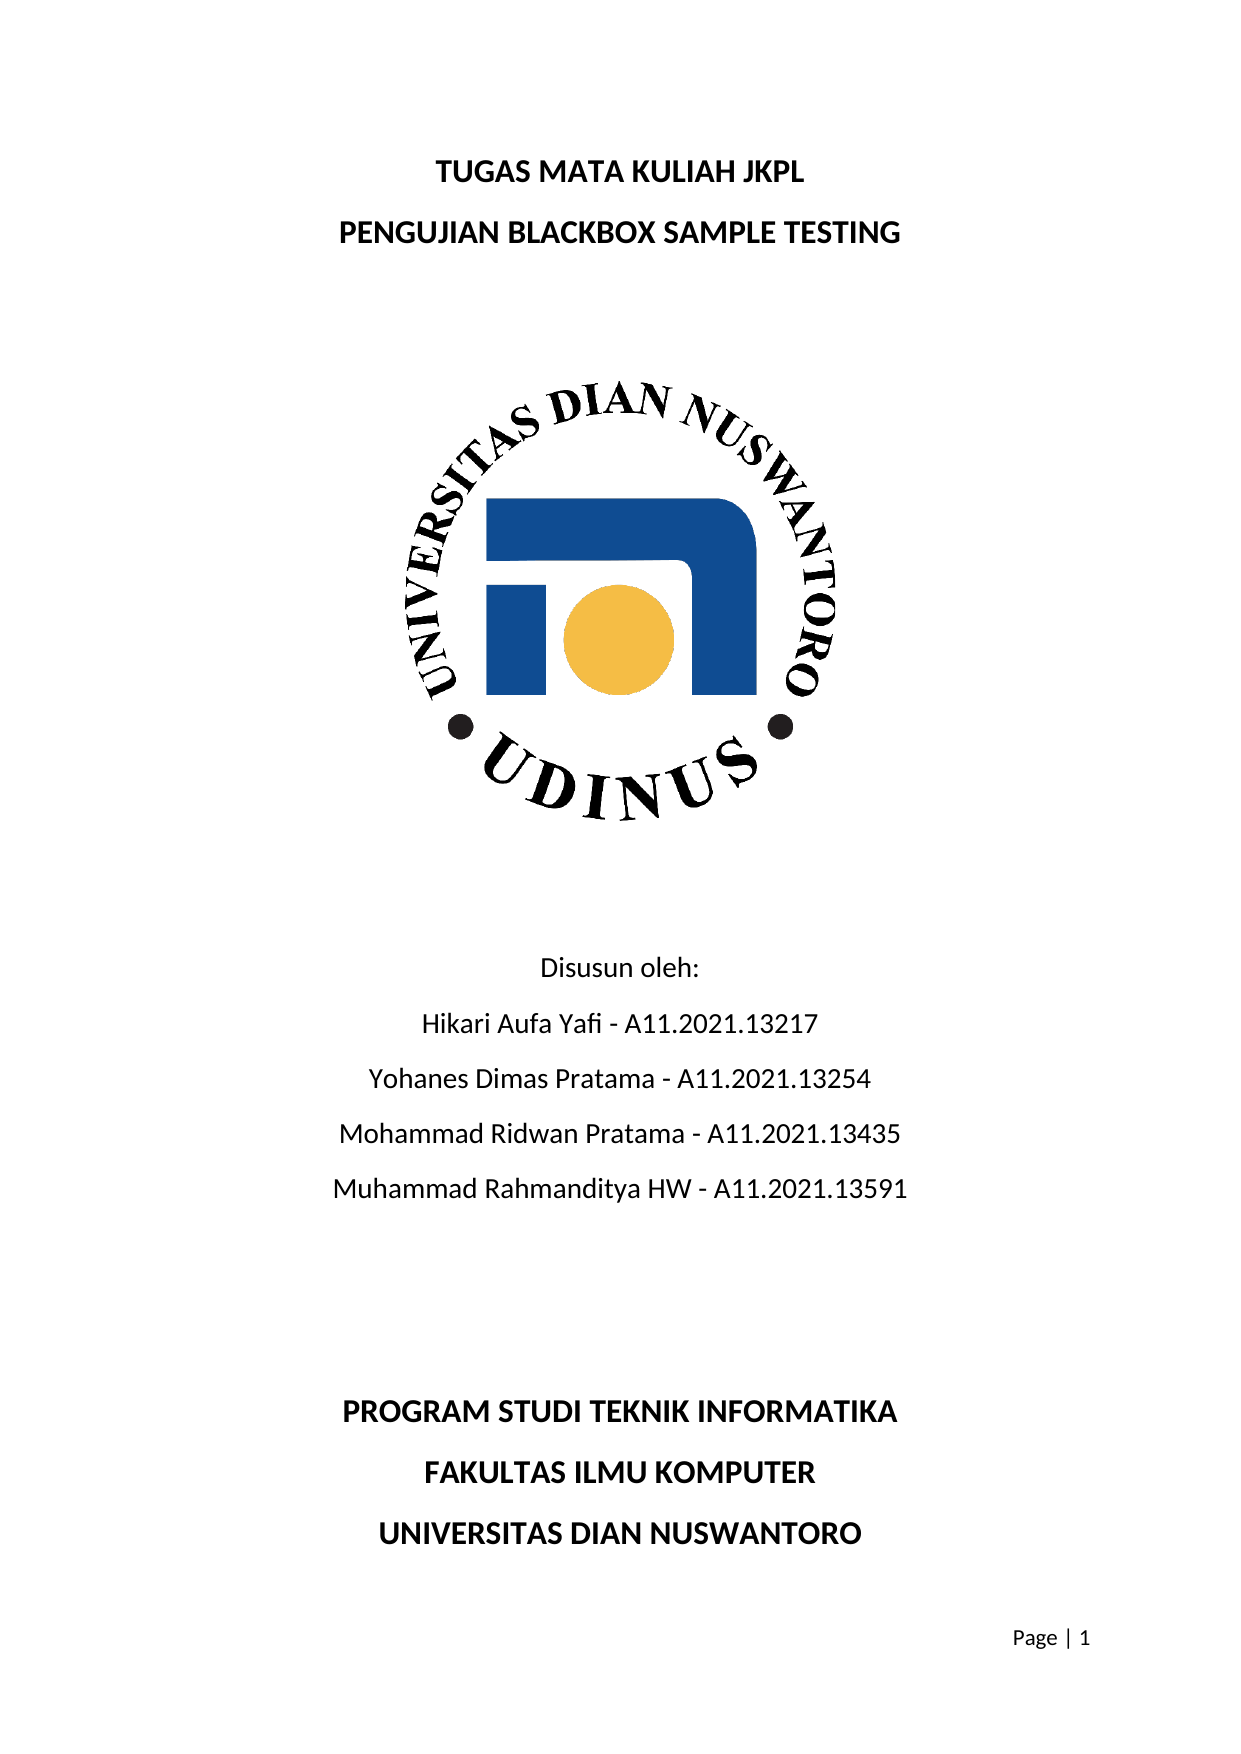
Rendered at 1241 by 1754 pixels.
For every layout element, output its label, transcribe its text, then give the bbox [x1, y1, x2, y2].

text PROGRAM STUDI TEKNIK INFORMATIKA [150, 1390, 1090, 1431]
text Yohanes Dimas Pratama - A11.2021.13254 [150, 1060, 1090, 1095]
text Disusun oleh: [150, 949, 1090, 985]
text FAKULTAS ILMU KOMPUTER [150, 1451, 1090, 1492]
text Mohammad Ridwan Pratama - A11.2021.13435 [150, 1115, 1090, 1151]
picture [405, 381, 836, 821]
text TUGAS MATA KULIAH JKPL [150, 150, 1090, 191]
text Hikari Aufa Yafi - A11.2021.13217 [150, 1005, 1090, 1040]
text PENGUJIAN BLACKBOX SAMPLE TESTING [150, 211, 1090, 251]
text Muhammad Rahmanditya HW - A11.2021.13591 [150, 1170, 1090, 1206]
text UNIVERSITAS DIAN NUSWANTORO [150, 1512, 1090, 1552]
